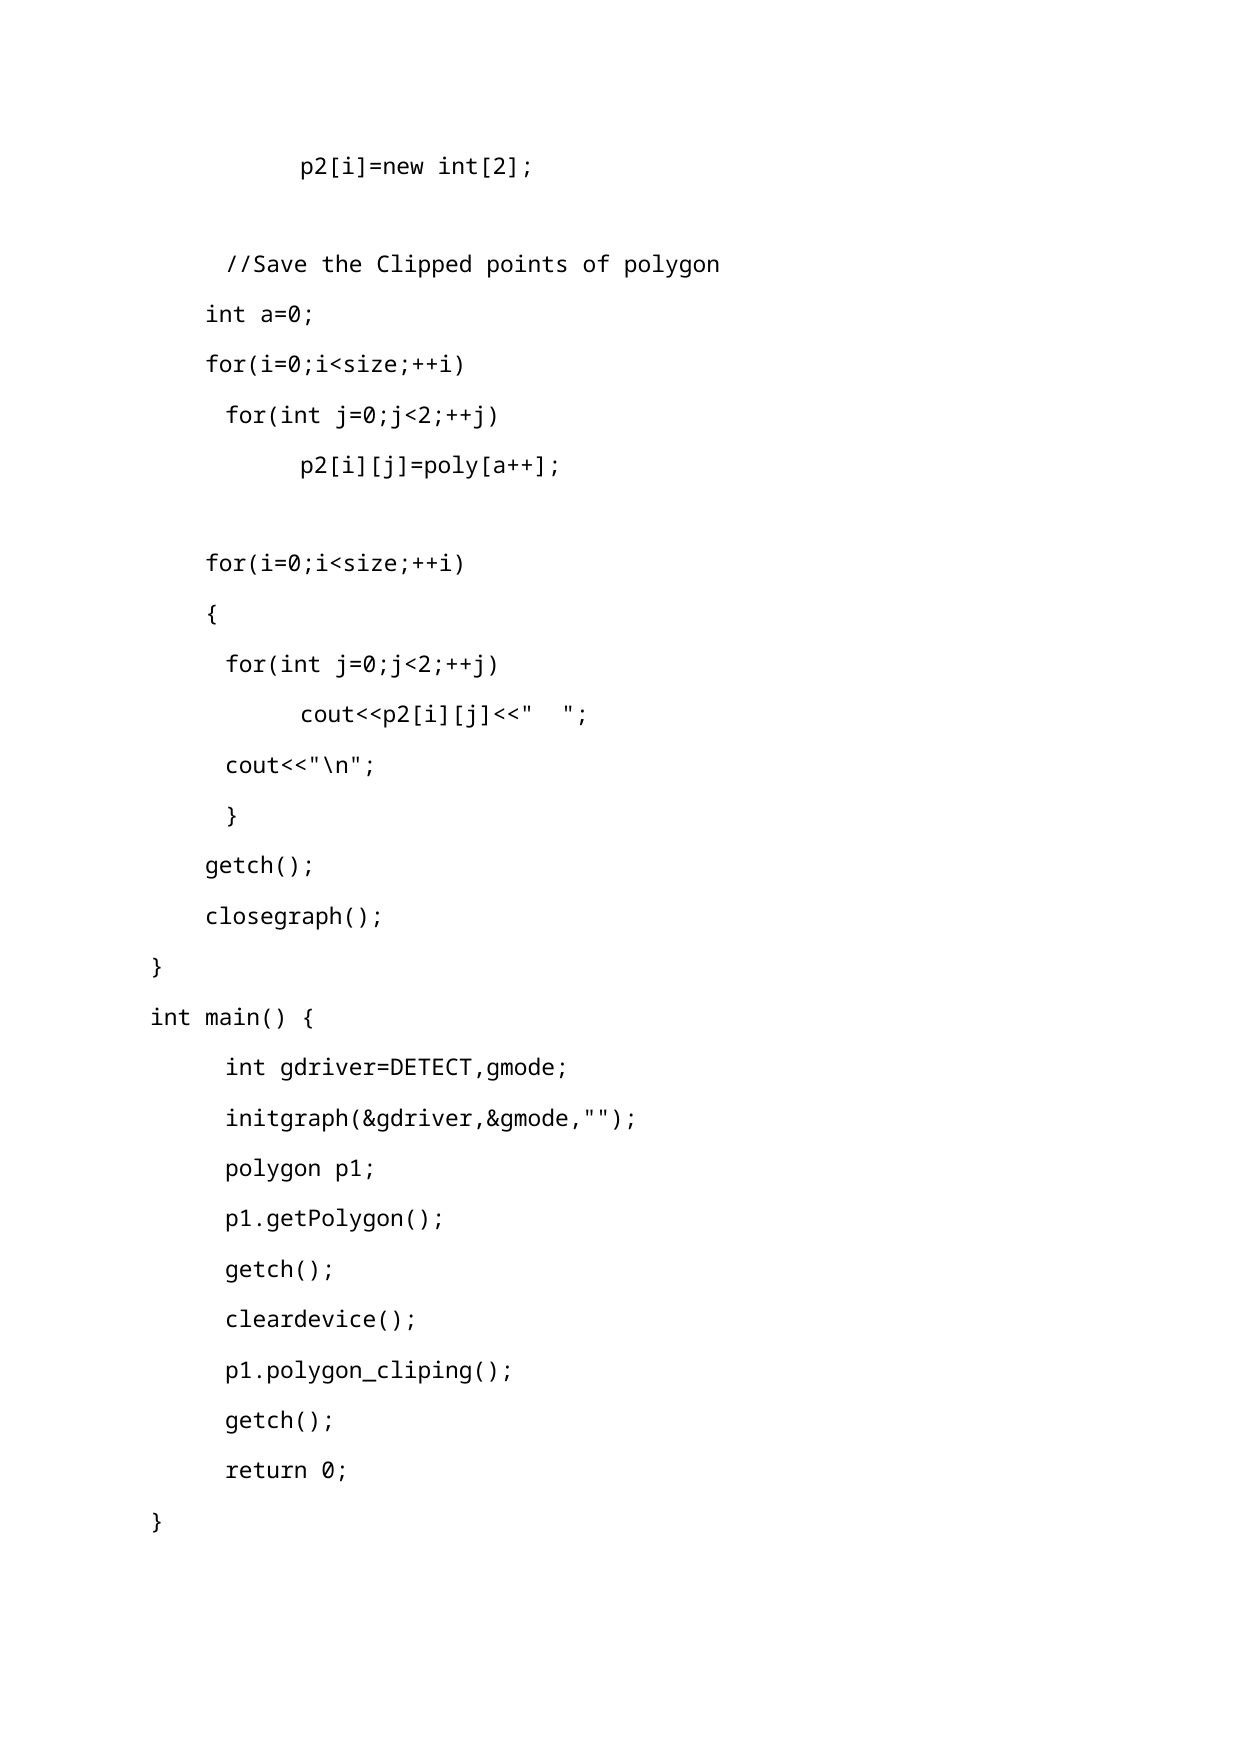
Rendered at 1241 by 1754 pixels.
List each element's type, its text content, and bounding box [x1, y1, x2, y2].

text p1.getPolygon(); [150, 1202, 1090, 1233]
text getch(); [150, 849, 1090, 881]
text } [150, 950, 1090, 981]
text for(i=0;i<size;++i) [150, 348, 1090, 380]
text cleardevice(); [150, 1303, 1090, 1334]
text } [150, 799, 1090, 830]
text int a=0; [150, 298, 1090, 329]
text cout<<"\n"; [150, 748, 1090, 780]
text getch(); [150, 1253, 1090, 1284]
text for(i=0;i<size;++i) [150, 547, 1090, 578]
text int gdriver=DETECT,gmode; [150, 1051, 1090, 1082]
text polygon p1; [150, 1152, 1090, 1183]
text p1.polygon_cliping(); [150, 1353, 1090, 1385]
text for(int j=0;j<2;++j) [150, 399, 1090, 430]
text p2[i]=new int[2]; [150, 150, 1090, 181]
text initgraph(&gdriver,&gmode,""); [150, 1101, 1090, 1133]
text int main() { [150, 1001, 1090, 1032]
text return 0; [150, 1454, 1090, 1486]
text closegraph(); [150, 900, 1090, 931]
text { [150, 597, 1090, 628]
text p2[i][j]=poly[a++]; [150, 449, 1090, 481]
text } [150, 1505, 1090, 1536]
text for(int j=0;j<2;++j) [150, 648, 1090, 679]
text cout<<p2[i][j]<<" "; [150, 698, 1090, 729]
text getch(); [150, 1404, 1090, 1435]
text //Save the Clipped points of polygon [150, 248, 1090, 279]
